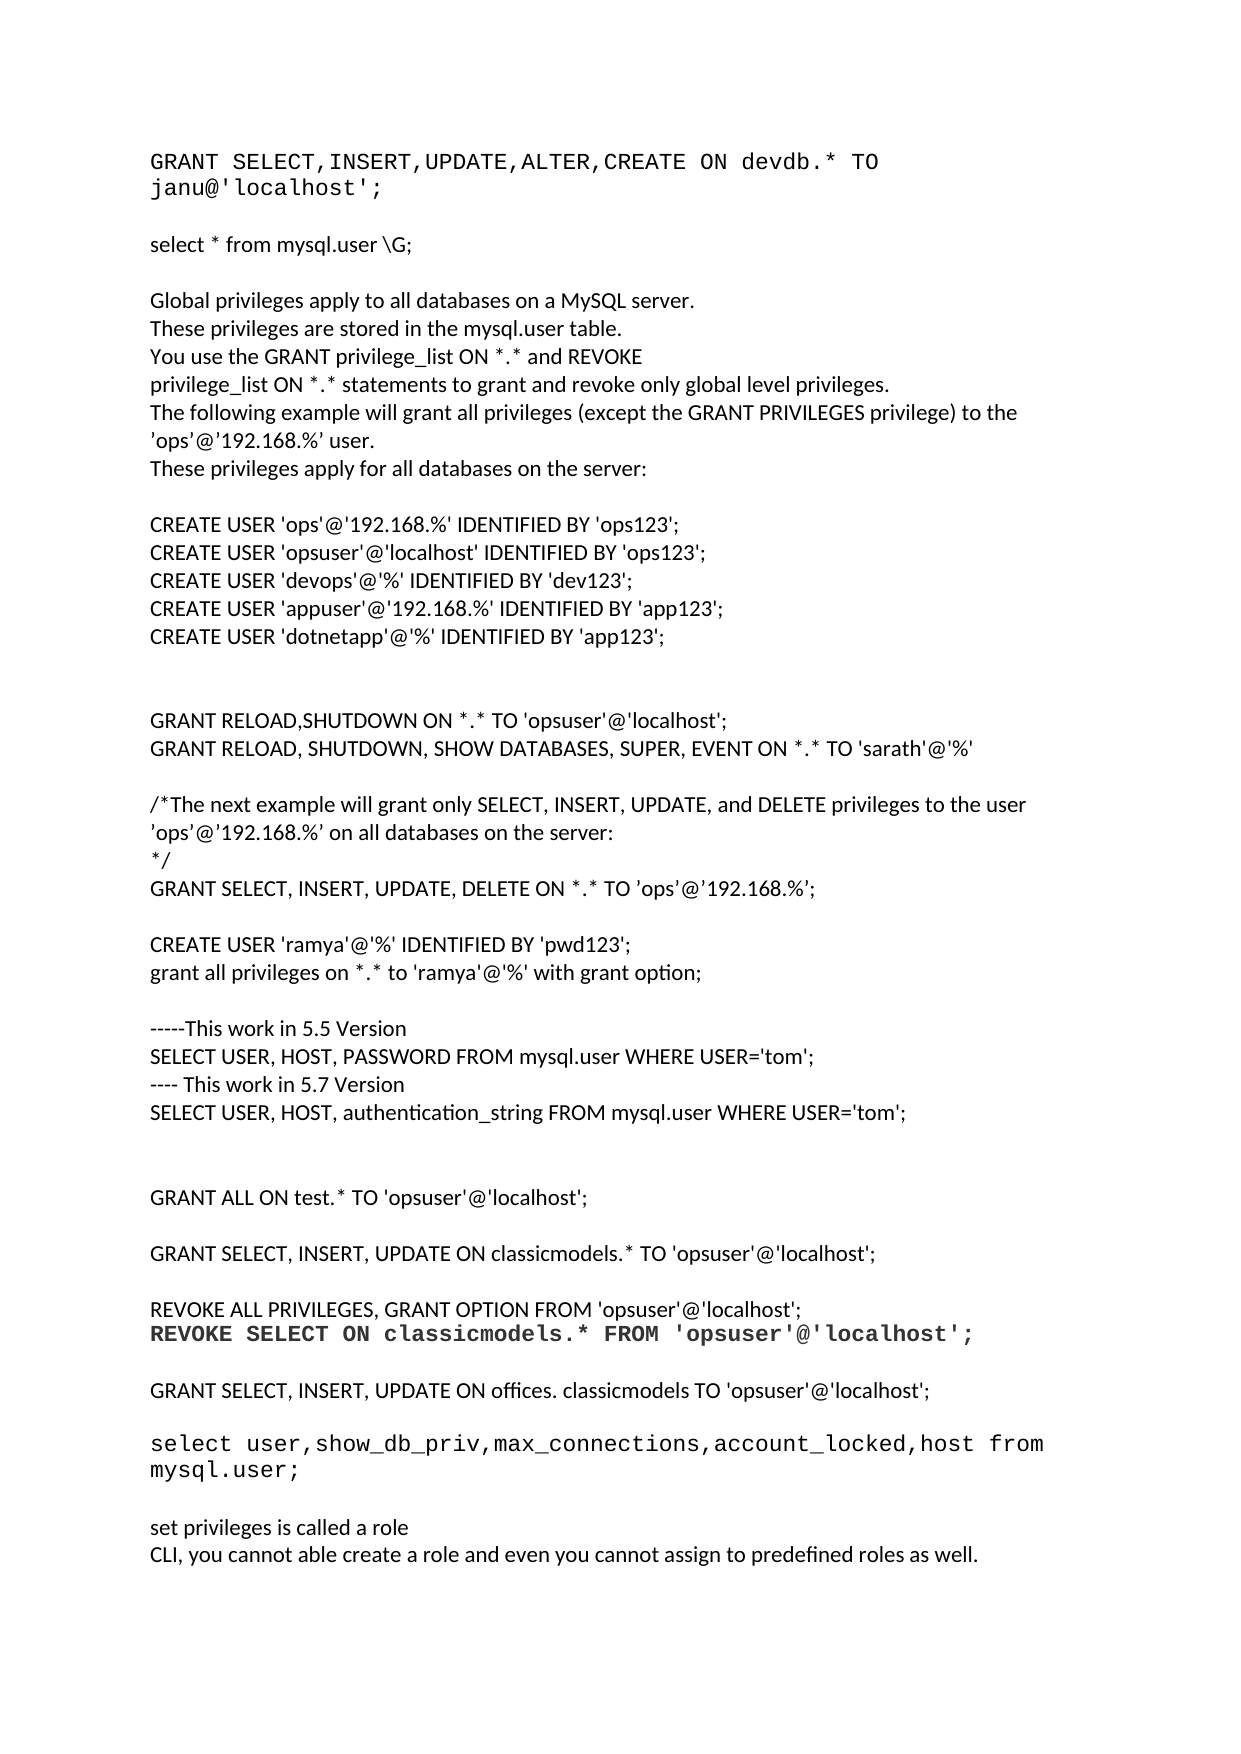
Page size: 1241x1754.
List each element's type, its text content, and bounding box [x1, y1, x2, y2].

text */ [150, 846, 1090, 874]
text CREATE USER 'ops'@'192.168.%' IDENTIFIED BY 'ops123'; [150, 510, 1090, 538]
text Global privileges apply to all databases on a MySQL server. [150, 286, 1090, 314]
text grant all privileges on *.* to 'ramya'@'%' with grant option; [150, 958, 1090, 986]
text These privileges apply for all databases on the server: [150, 454, 1090, 482]
text ---- This work in 5.7 Version [150, 1071, 1090, 1098]
text privilege_list ON *.* statements to grant and revoke only global level privileges. [150, 370, 1090, 398]
text GRANT SELECT, INSERT, UPDATE, DELETE ON *.* TO ’ops’@’192.168.%’; [150, 874, 1090, 902]
text select user,show_db_priv,max_connections,account_locked,host from mysql.user; [150, 1433, 1090, 1484]
text GRANT SELECT, INSERT, UPDATE ON offices. classicmodels TO 'opsuser'@'localhost'; [150, 1377, 1090, 1405]
text SELECT USER, HOST, authentication_string FROM mysql.user WHERE USER='tom'; [150, 1098, 1090, 1127]
text -----This work in 5.5 Version [150, 1014, 1090, 1042]
text select * from mysql.user \G; [150, 230, 1090, 258]
text GRANT RELOAD, SHUTDOWN, SHOW DATABASES, SUPER, EVENT ON *.* TO 'sarath'@'%' [150, 734, 1090, 762]
text GRANT SELECT, INSERT, UPDATE ON classicmodels.* TO 'opsuser'@'localhost'; [150, 1239, 1090, 1267]
text REVOKE SELECT ON classicmodels.* FROM 'opsuser'@'localhost'; [150, 1323, 1090, 1349]
text SELECT USER, HOST, PASSWORD FROM mysql.user WHERE USER='tom'; [150, 1042, 1090, 1071]
text CREATE USER 'devops'@'%' IDENTIFIED BY 'dev123'; [150, 566, 1090, 594]
text GRANT ALL ON test.* TO 'opsuser'@'localhost'; [150, 1183, 1090, 1211]
text set privileges is called a role [150, 1513, 1090, 1541]
text GRANT RELOAD,SHUTDOWN ON *.* TO 'opsuser'@'localhost'; [150, 706, 1090, 734]
text ’ops’@’192.168.%’ on all databases on the server: [150, 818, 1090, 846]
text GRANT SELECT,INSERT,UPDATE,ALTER,CREATE ON devdb.* TO janu@'localhost'; [150, 150, 1090, 202]
text CREATE USER 'opsuser'@'localhost' IDENTIFIED BY 'ops123'; [150, 538, 1090, 566]
text The following example will grant all privileges (except the GRANT PRIVILEGES privilege) to the [150, 398, 1090, 426]
text /*The next example will grant only SELECT, INSERT, UPDATE, and DELETE privileges to the user [150, 790, 1090, 818]
text CREATE USER 'appuser'@'192.168.%' IDENTIFIED BY 'app123'; [150, 594, 1090, 622]
text You use the GRANT privilege_list ON *.* and REVOKE [150, 342, 1090, 370]
text REVOKE ALL PRIVILEGES, GRANT OPTION FROM 'opsuser'@'localhost'; [150, 1295, 1090, 1323]
text CREATE USER 'dotnetapp'@'%' IDENTIFIED BY 'app123'; [150, 622, 1090, 650]
text CREATE USER 'ramya'@'%' IDENTIFIED BY 'pwd123'; [150, 930, 1090, 958]
text ’ops’@’192.168.%’ user. [150, 426, 1090, 454]
text CLI, you cannot able create a role and even you cannot assign to predefined roles as well. [150, 1541, 1090, 1569]
text These privileges are stored in the mysql.user table. [150, 314, 1090, 342]
